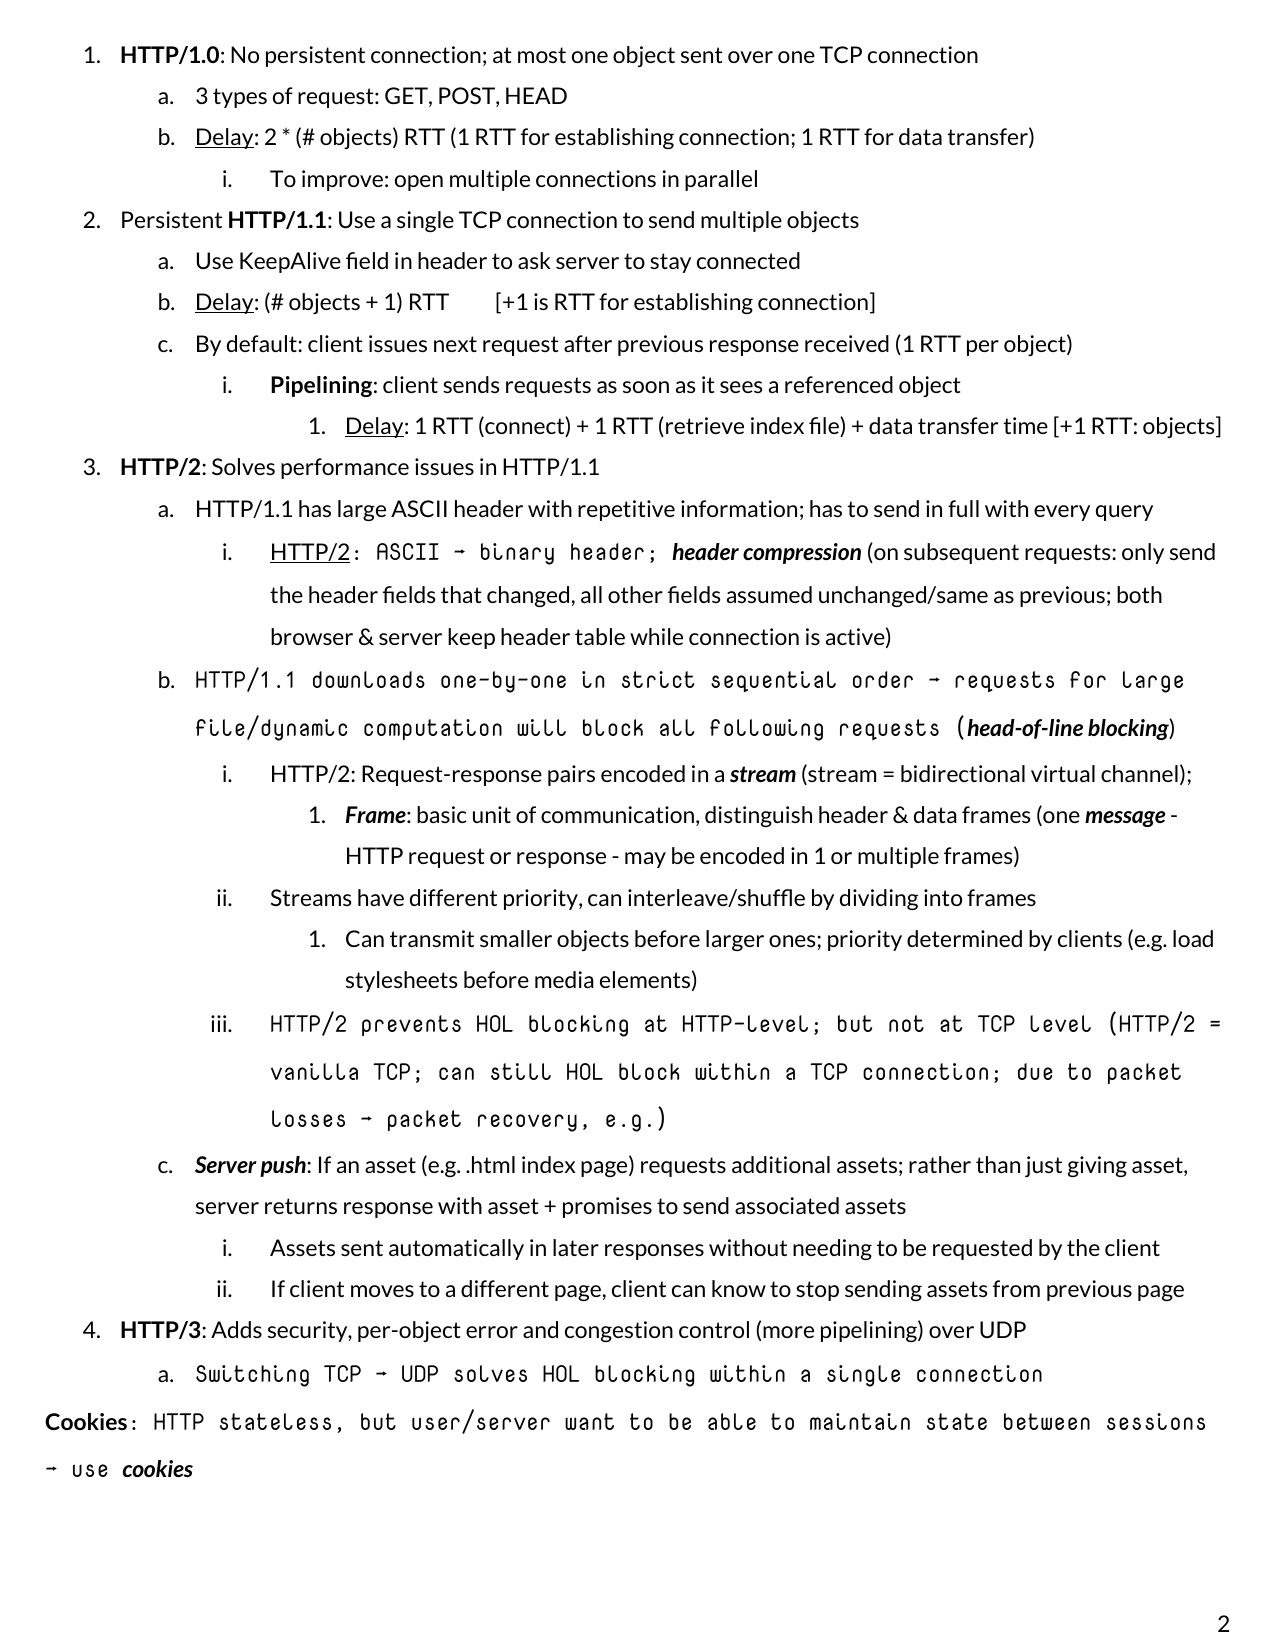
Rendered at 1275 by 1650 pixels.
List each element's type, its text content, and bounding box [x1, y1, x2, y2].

list If client moves to a different page, client can know to stop sending assets from previous page [232, 1275, 1230, 1302]
list HTTP/1.0: No persistent connection; at most one object sent over one TCP connection [82, 41, 1230, 68]
list By default: client issues next request after previous response received (1 RTT per object) [157, 329, 1230, 357]
text Cookies: HTTP stateless, but user/server want to be able to maintain state between sessions → use cookies [45, 1405, 1230, 1485]
list HTTP/2: Solves performance issues in HTTP/1.1 [82, 453, 1230, 481]
list HTTP/1.1 downloads one-by-one in strict sequential order → requests for large file/dynamic computation will block all following requests (head-of-line blocking) [157, 664, 1230, 744]
list HTTP/2 prevents HOL blocking at HTTP-level; but not at TCP level (HTTP/2 = vanilla TCP; can still HOL block within a TCP connection; due to packet losses → packet recovery, e.g.) [232, 1007, 1230, 1135]
list Use KeepAlive field in header to ask server to stay connected [157, 247, 1230, 274]
list HTTP/2: ASCII → binary header; header compression (on subsequent requests: only send the header fields that changed, all other fields assumed unchanged/same as previous; both browser & server keep header table while connection is active) [232, 536, 1230, 650]
list Pipelining: client sends requests as soon as it sees a referenced object [232, 371, 1230, 398]
list Delay: 2 * (# objects) RTT (1 RTT for establishing connection; 1 RTT for data transfer) [157, 123, 1230, 151]
list HTTP/3: Adds security, per-object error and congestion control (more pipelining) over UDP [82, 1316, 1230, 1343]
list HTTP/1.1 has large ASCII header with repetitive information; has to send in full with every query [157, 494, 1230, 522]
list To improve: open multiple connections in parallel [232, 164, 1230, 192]
list HTTP/2: Request-response pairs encoded in a stream (stream = bidirectional virtual channel); [232, 760, 1230, 787]
list Streams have different priority, can interleave/shuffle by dividing into frames [232, 883, 1230, 911]
list Frame: basic unit of communication, distinguish header & data frames (one message - HTTP request or response - may be encoded in 1 or multiple frames) [307, 801, 1230, 870]
list 3 types of request: GET, POST, HEAD [157, 82, 1230, 109]
list Persistent HTTP/1.1: Use a single TCP connection to send multiple objects [82, 206, 1230, 233]
list Can transmit smaller objects before larger ones; priority determined by clients (e.g. load stylesheets before media elements) [307, 925, 1230, 993]
list Server push: If an asset (e.g. .html index page) requests additional assets; rather than just giving asset, server returns response with asset + promises to send associated assets [157, 1151, 1230, 1220]
list Delay: (# objects + 1) RTT [+1 is RTT for establishing connection] [157, 288, 1230, 316]
list Delay: 1 RTT (connect) + 1 RTT (retrieve index file) + data transfer time [+1 RTT: objects] [307, 412, 1230, 439]
list Switching TCP → UDP solves HOL blocking within a single connection [157, 1357, 1230, 1389]
list Assets sent automatically in later responses without needing to be requested by the client [232, 1233, 1230, 1261]
